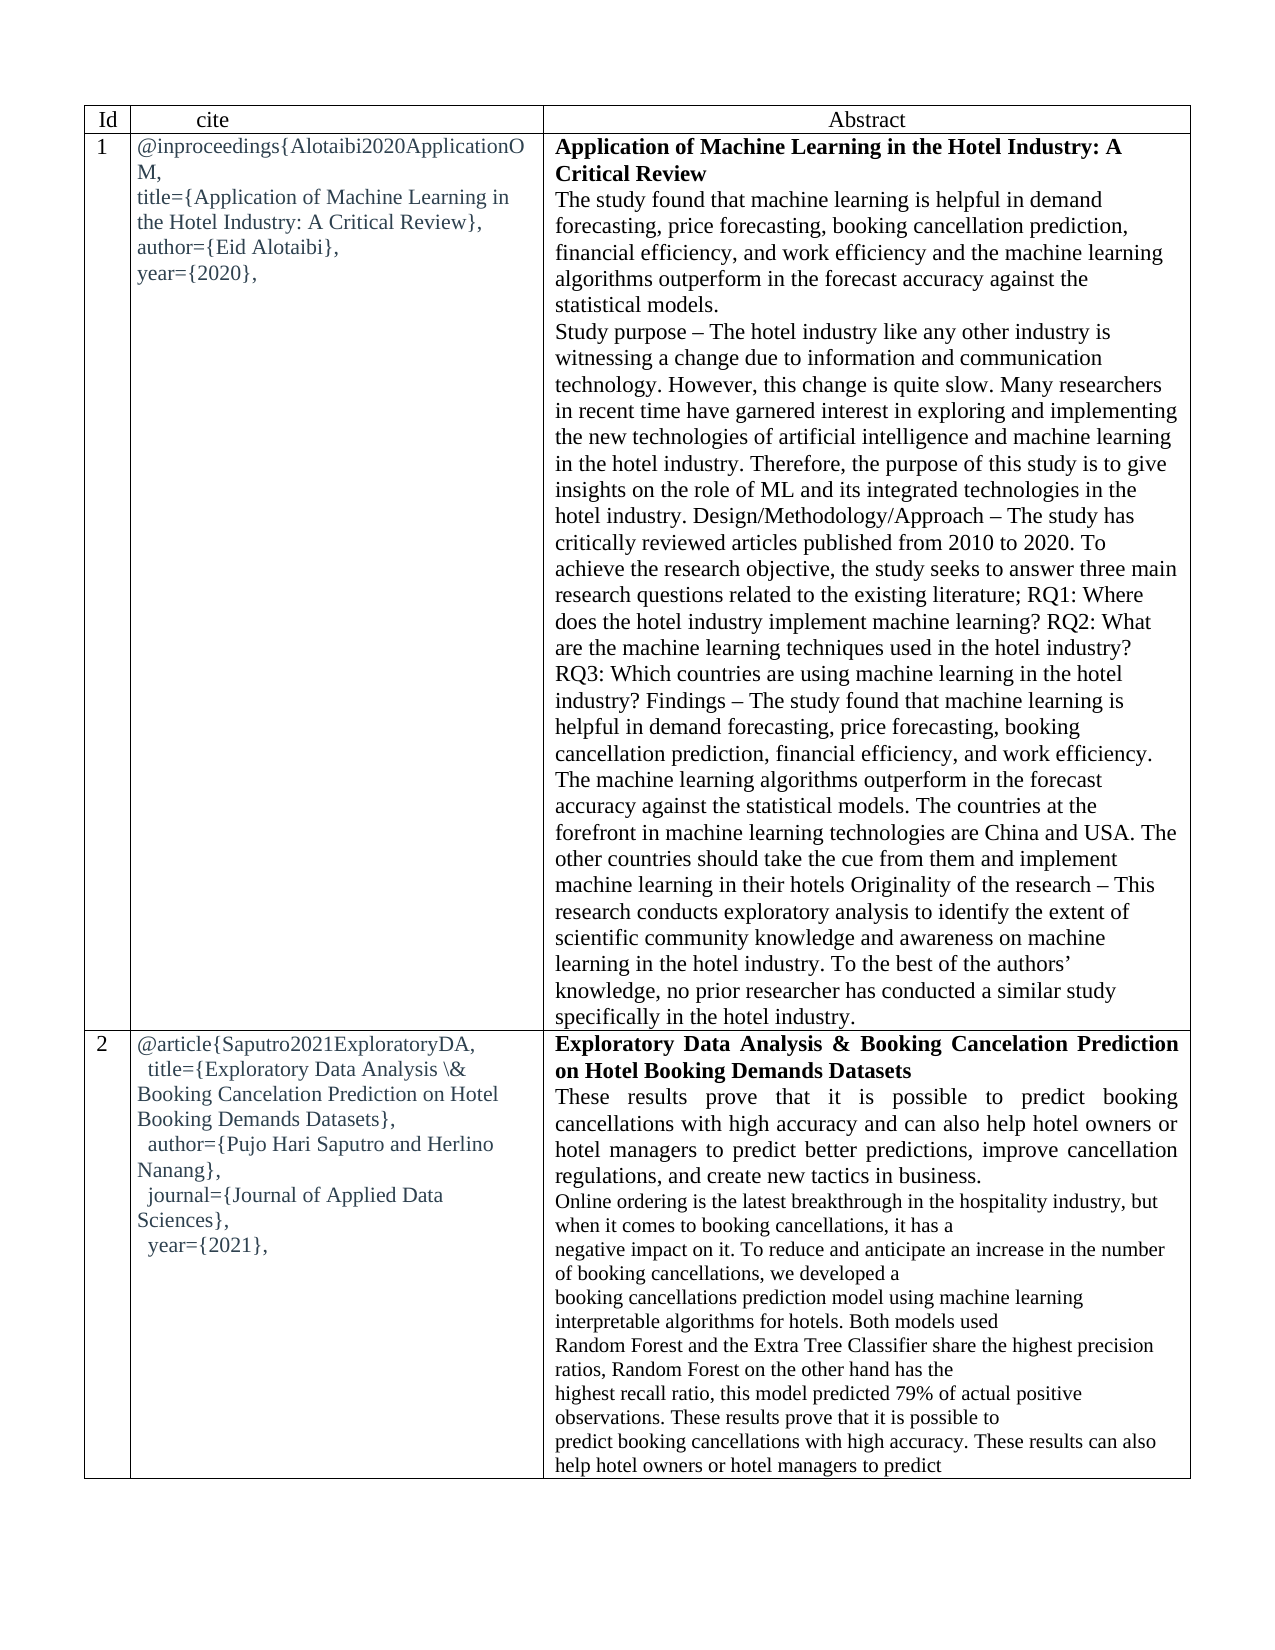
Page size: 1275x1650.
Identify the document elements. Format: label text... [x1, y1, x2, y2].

table_header cite [131, 106, 543, 132]
table_cell @inproceedings{Alotaibi2020ApplicationOM, title={Application of Machine Learning in the Hotel Industry: A Critical Review}, author={Eid Alotaibi}, year={2020}, [131, 134, 543, 1029]
table_header Abstract [544, 106, 1190, 132]
table_cell 2 [85, 1031, 130, 1477]
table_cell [131, 1031, 543, 1477]
table_header Id [85, 106, 130, 132]
table_cell 1 [85, 134, 130, 1029]
table_cell Application of Machine Learning in the Hotel Industry: A Critical Review The study found that machine learning is helpful in demand forecasting, price forecasting, booking cancellation prediction, financial efficiency, and work efficiency and the machine learning algorithms outperform in the forecast accuracy against the statistical models. Study purpose – The hotel industry like any other industry is witnessing a change due to information and communication technology. However, this change is quite slow. Many researchers in recent time have garnered interest in exploring and implementing the new technologies of artificial intelligence and machine learning in the hotel industry. Therefore, the purpose of this study is to give insights on the role of ML and its integrated technologies in the hotel industry. Design/Methodology/Approach – The study has critically reviewed articles published from 2010 to 2020. To achieve the research objective, the study seeks to answer three main research questions related to the existing literature; RQ1: Where does the hotel industry implement machine learning? RQ2: What are the machine learning techniques used in the hotel industry? RQ3: Which countries are using machine learning in the hotel industry? Findings – The study found that machine learning is helpful in demand forecasting, price forecasting, booking cancellation prediction, financial efficiency, and work efficiency. The machine learning algorithms outperform in the forecast accuracy against the statistical models. The countries at the forefront in machine learning technologies are China and USA. The other countries should take the cue from them and implement machine learning in their hotels Originality of the research – This research conducts exploratory analysis to identify the extent of scientific community knowledge and awareness on machine learning in the hotel industry. To the best of the authors’ knowledge, no prior researcher has conducted a similar study specifically in the hotel industry. [544, 134, 1190, 1029]
